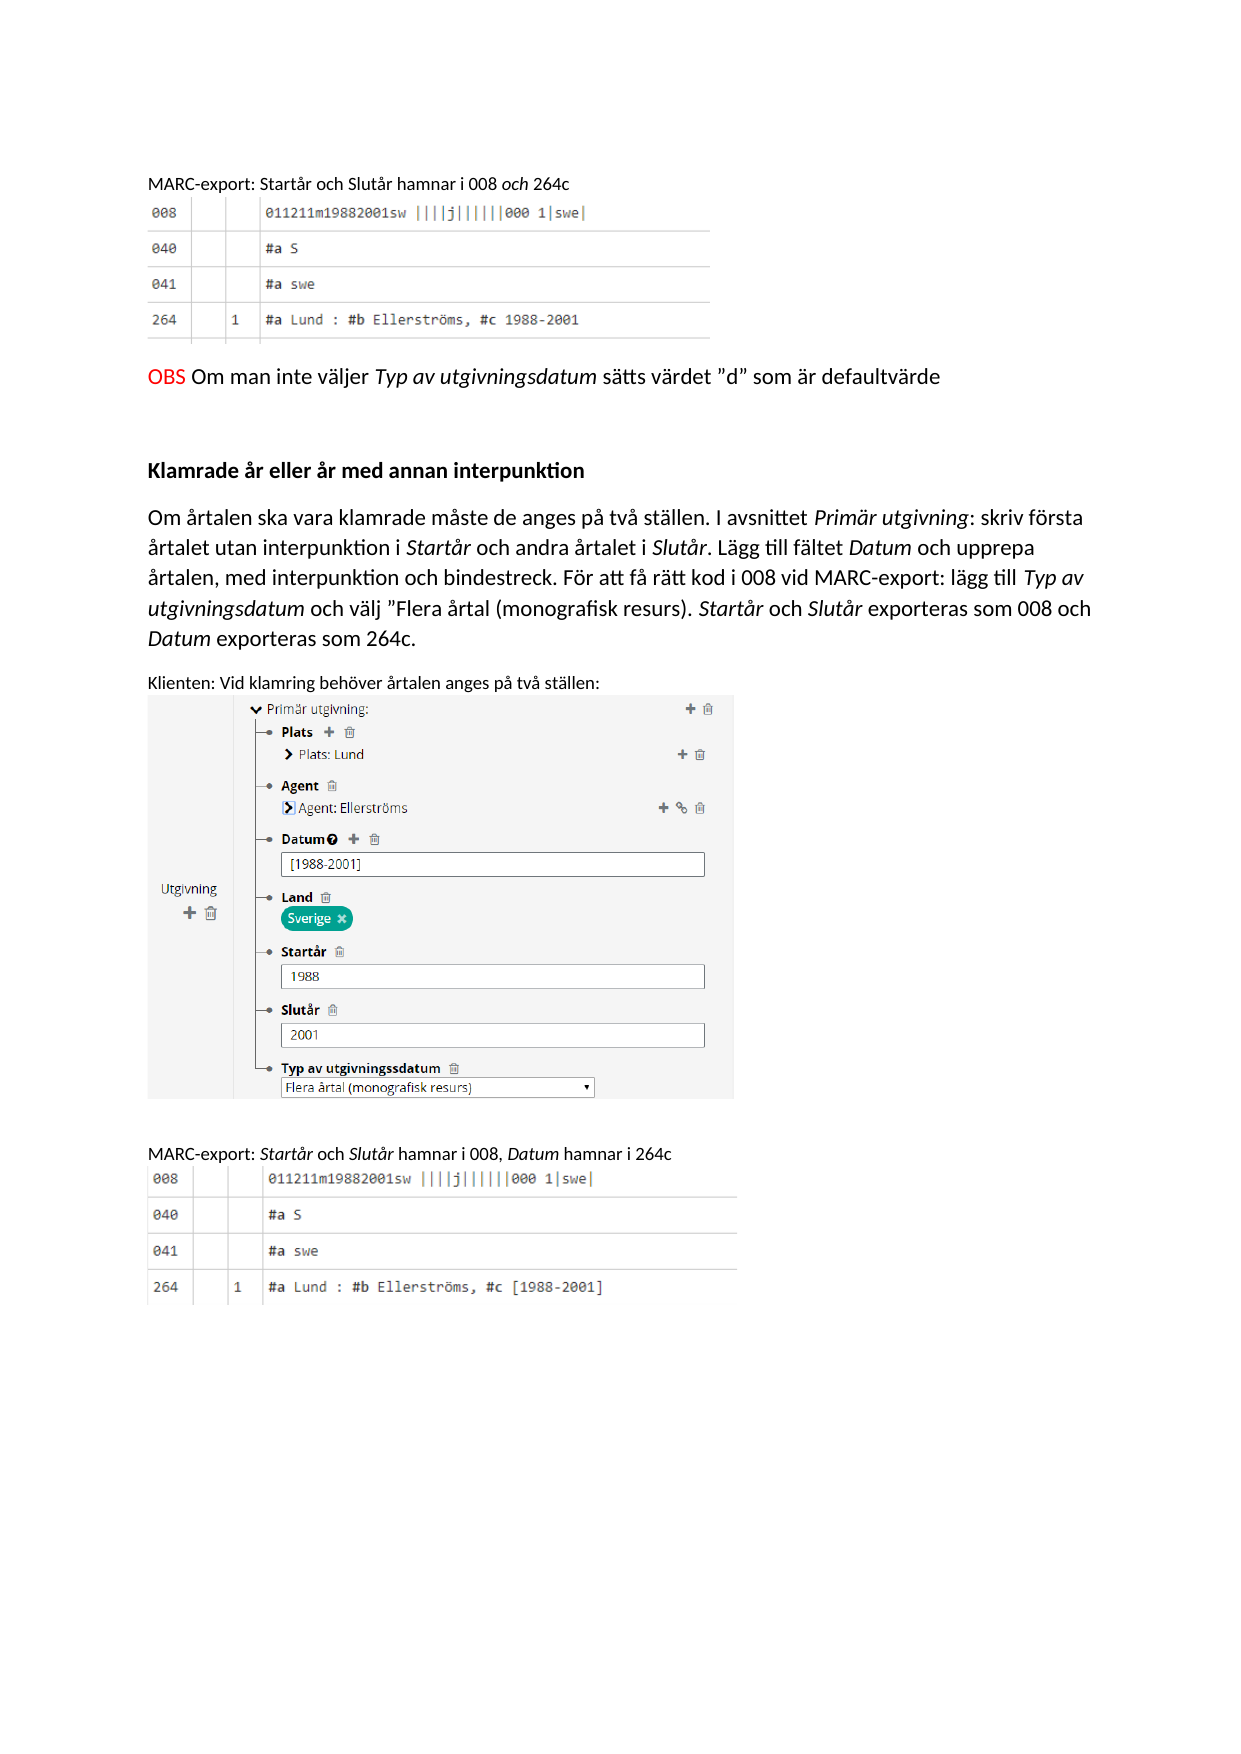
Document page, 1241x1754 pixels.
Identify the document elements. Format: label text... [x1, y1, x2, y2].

text MARC-export: Startår och Slutår hamnar i 008 och 264c [148, 172, 1093, 195]
picture [147, 1166, 738, 1305]
text MARC-export: Startår och Slutår hamnar i 008, Datum hamnar i 264c [148, 1142, 1093, 1165]
picture [147, 695, 734, 1099]
text Om årtalen ska vara klamrade måste de anges på två ställen. I avsnittet Primär utgivning: skriv första årtalet utan interpunktion i Startår och andra årtalet i Slutår. Lägg till fältet Datum och upprepa årtalen, med interpunktion och bindestreck. För att få rätt kod i 008 vid MARC-export: lägg till Typ av utgivningsdatum och välj ”Flera årtal (monografisk resurs). Startår och Slutår exporteras som 008 och Datum exporteras som 264c. [148, 503, 1093, 652]
picture [147, 197, 710, 344]
text Klamrade år eller år med annan interpunktion [148, 456, 1093, 484]
text Klienten: Vid klamring behöver årtalen anges på två ställen: [148, 671, 1093, 694]
text OBS Om man inte väljer Typ av utgivningsdatum sätts värdet ”d” som är defaultvärde [148, 362, 1093, 391]
